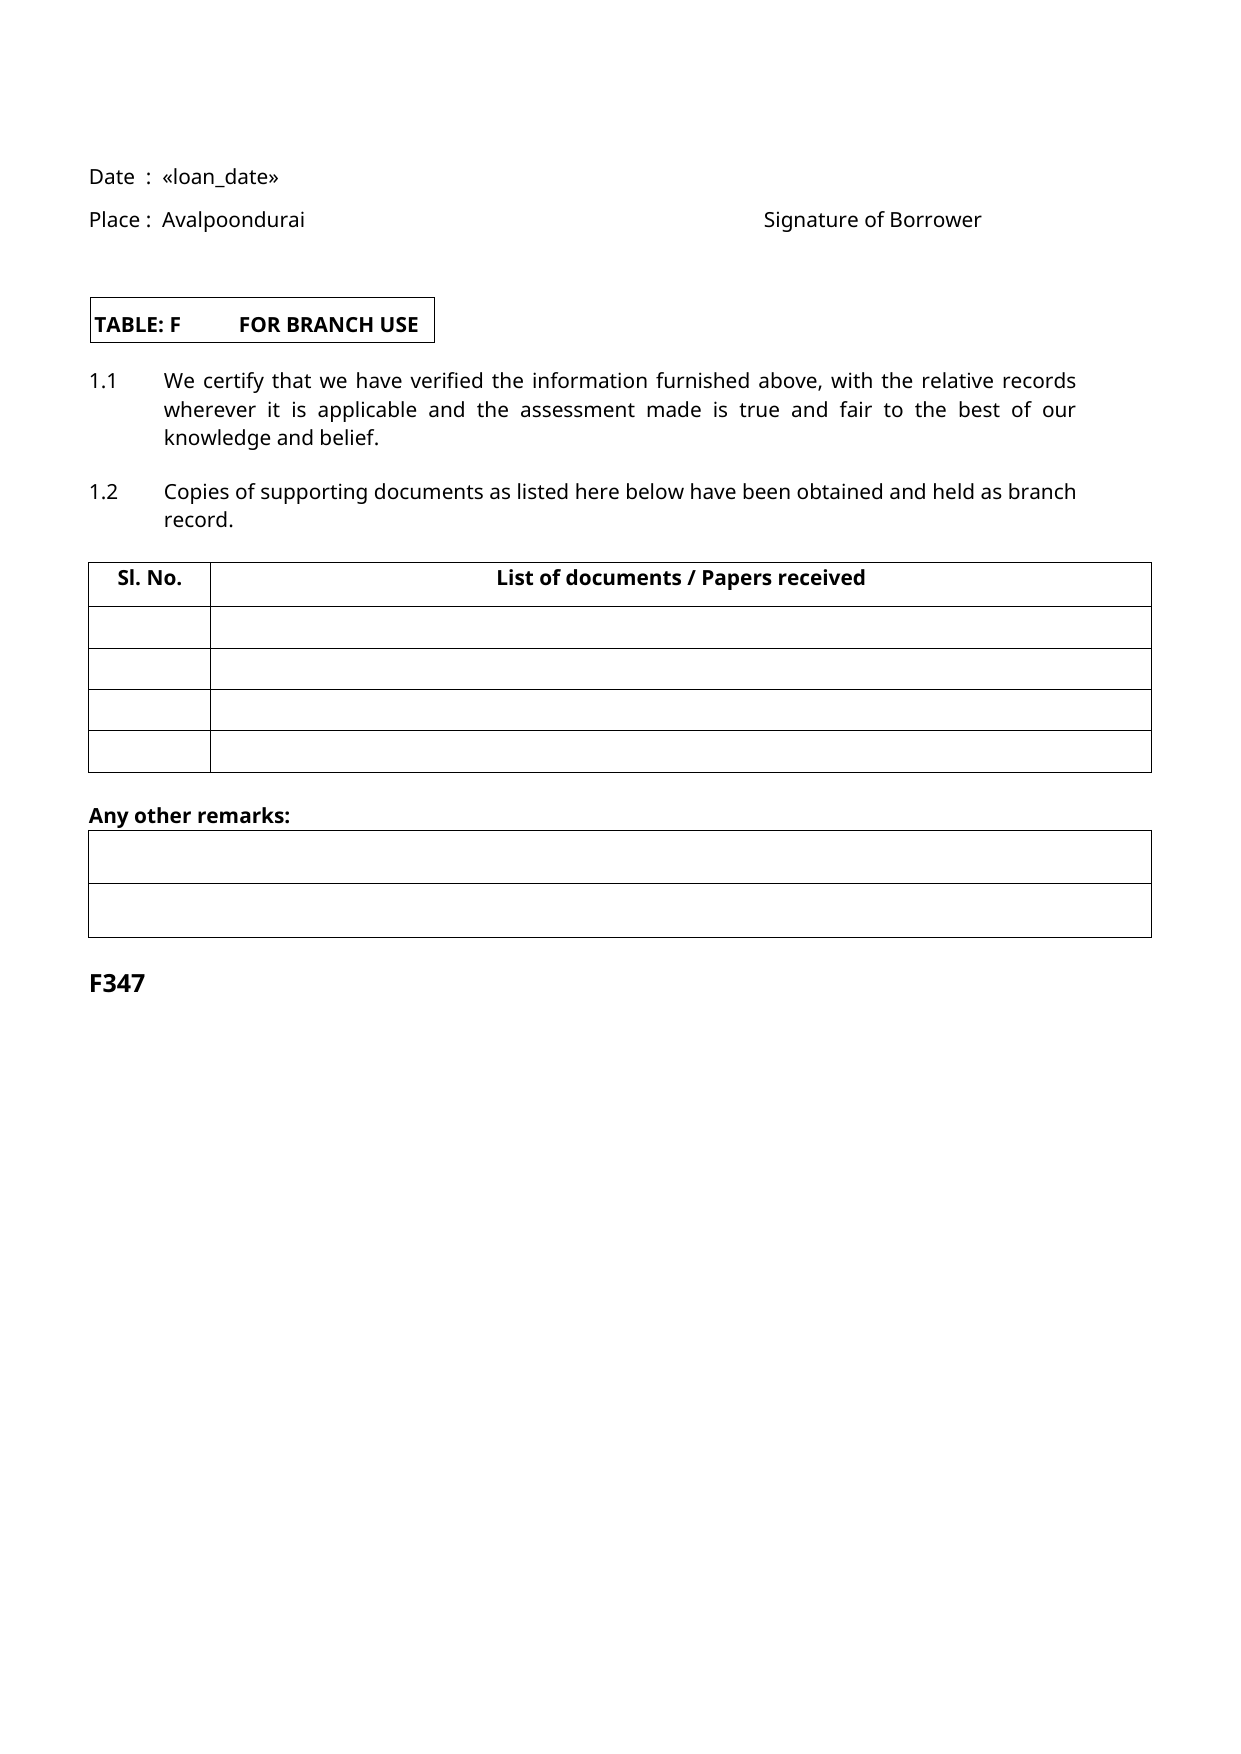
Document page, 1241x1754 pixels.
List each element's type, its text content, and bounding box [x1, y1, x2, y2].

table_header [89, 831, 1151, 883]
text Any other remarks: [89, 801, 1078, 830]
table_cell [89, 690, 210, 730]
table_cell [211, 649, 1151, 689]
table_cell [89, 649, 210, 689]
text Place : Avalpoondurai Signature of Borrower [89, 205, 1078, 233]
table_cell [211, 690, 1151, 730]
table_cell [89, 884, 1151, 937]
table_header Sl. No. [89, 563, 210, 606]
table_cell [211, 607, 1151, 647]
list We certify that we have verified the information furnished above, with the relative records wherever it is applicable and the assessment made is true and fair to the best of our knowledge and belief. [89, 367, 1078, 452]
text Date : «loan_date» [89, 162, 1078, 191]
table_cell [89, 607, 210, 647]
table_cell [89, 731, 210, 772]
subtitle F347 [89, 966, 1078, 1000]
table_cell [211, 731, 1151, 772]
table_header List of documents / Papers received [211, 563, 1151, 606]
list Copies of supporting documents as listed here below have been obtained and held as branch record. [89, 477, 1078, 534]
text TABLE: F FOR BRANCH USE [89, 310, 1078, 338]
